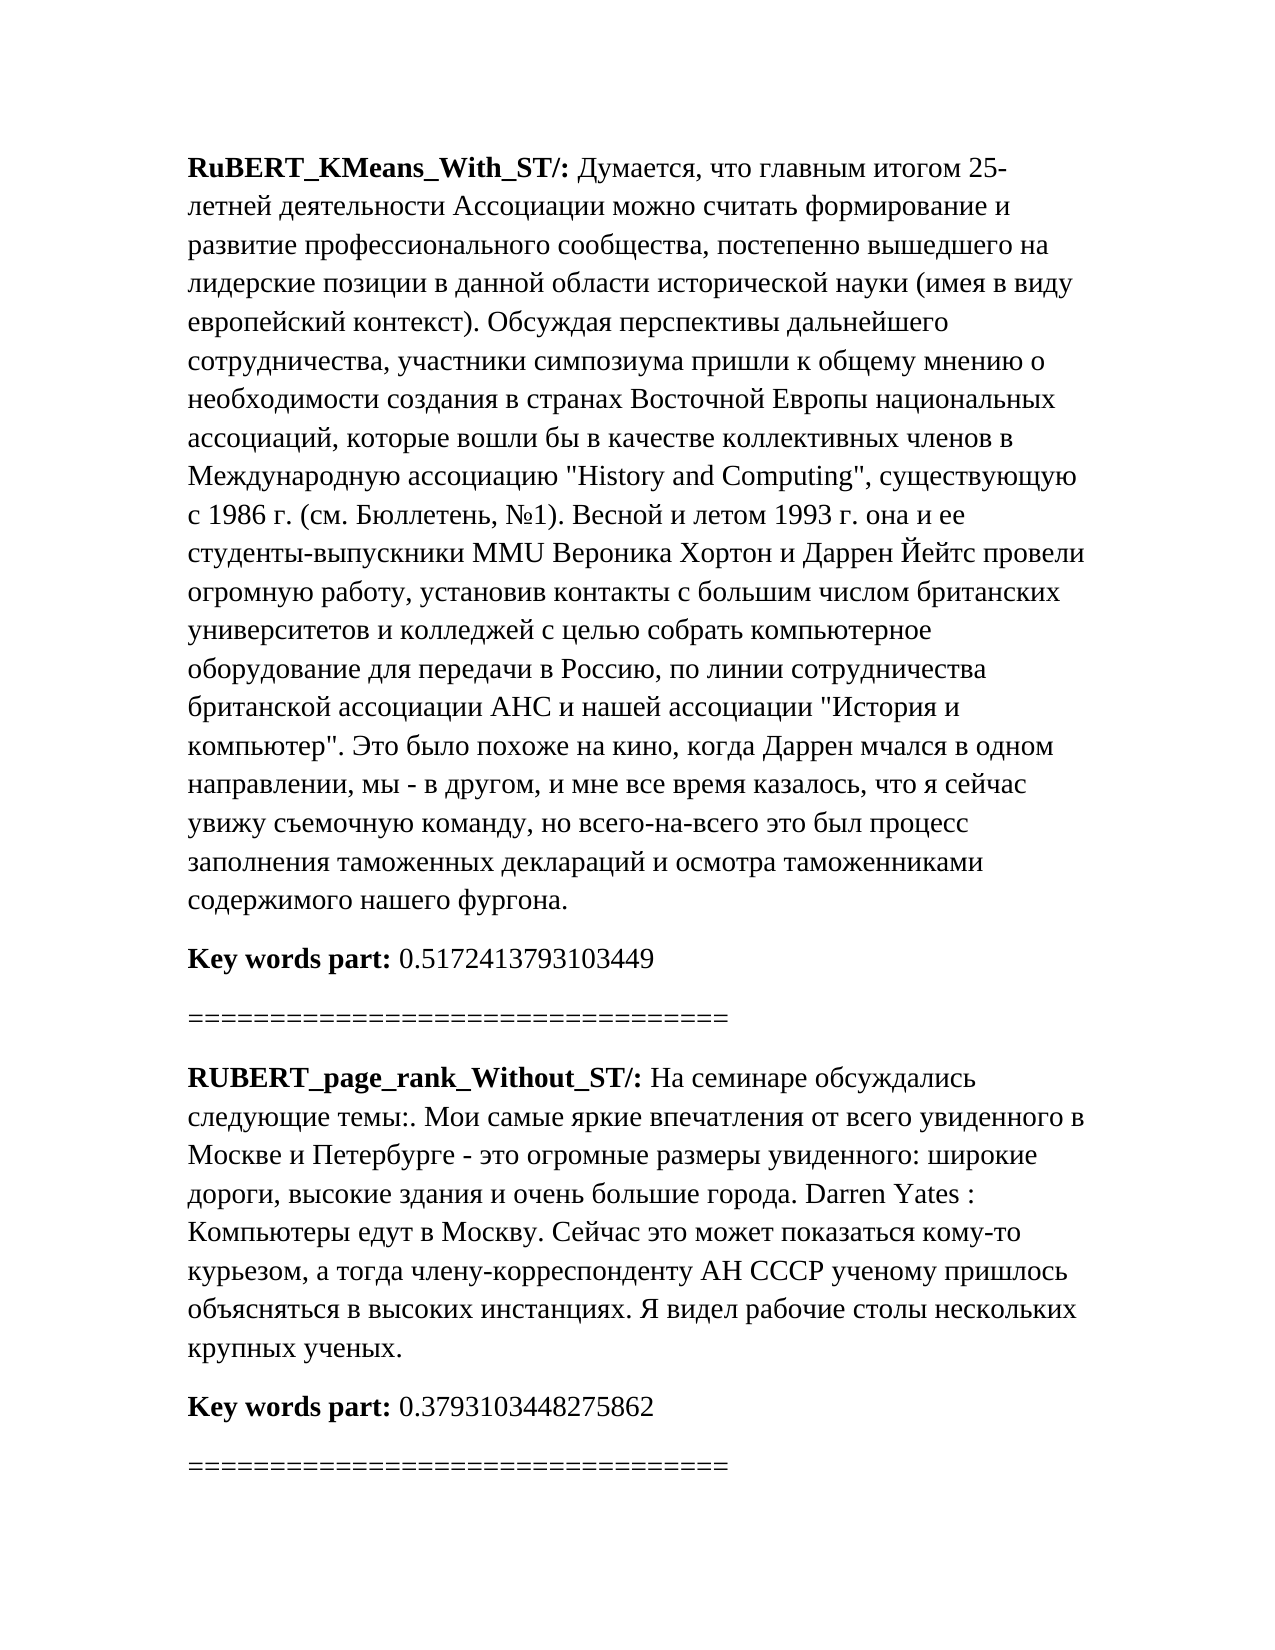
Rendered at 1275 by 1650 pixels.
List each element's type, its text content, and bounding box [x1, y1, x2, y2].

text Key words part: 0.5172413793103449 [187, 942, 1087, 975]
text ================================= [187, 1001, 1087, 1034]
text RUBERT_page_rank_Without_ST/: На семинаре обсуждались следующие темы:. Мои самые яркие впечатления от всего увиденного в Москве и Петербурге - это огромные размеры увиденного: широкие дороги, высокие здания и очень большие города. Darren Yates : Компьютеры едут в Москву. Сейчас это может показаться кому-то курьезом, а тогда члену-корреспонденту АН СССР ученому пришлось объясняться в высоких инстанциях. Я видел рабочие столы нескольких крупных ученых. [187, 1060, 1087, 1364]
text ================================= [187, 1449, 1087, 1482]
text Key words part: 0.3793103448275862 [187, 1389, 1087, 1423]
text RuBERT_KMeans_With_ST/: Думается, что главным итогом 25-летней деятельности Ассоциации можно считать формирование и развитие профессионального сообщества, постепенно вышедшего на лидерские позиции в данной области исторической науки (имея в виду европейский контекст). Обсуждая перспективы дальнейшего сотрудничества, участники симпозиума пришли к общему мнению о необходимости создания в странах Восточной Европы национальных ассоциаций, которые вошли бы в качестве коллективных членов в Международную ассоциацию "History and Computing", существующую с 1986 г. (см. Бюллетень, №1). Весной и летом 1993 г. она и ее студенты-выпускники MMU Вероника Хортон и Даррен Йейтс провели огромную работу, установив контакты с большим числом британских университетов и колледжей с целью собрать компьютерное оборудование для передачи в Россию, по линии сотрудничества британской ассоциации АНС и нашей ассоциации "История и компьютер". Это было похоже на кино, когда Даррен мчался в одном направлении, мы - в другом, и мне все время казалось, что я сейчас увижу съемочную команду, но всего-на-всего это был процесс заполнения таможенных деклараций и осмотра таможенниками содержимого нашего фургона. [187, 150, 1087, 916]
